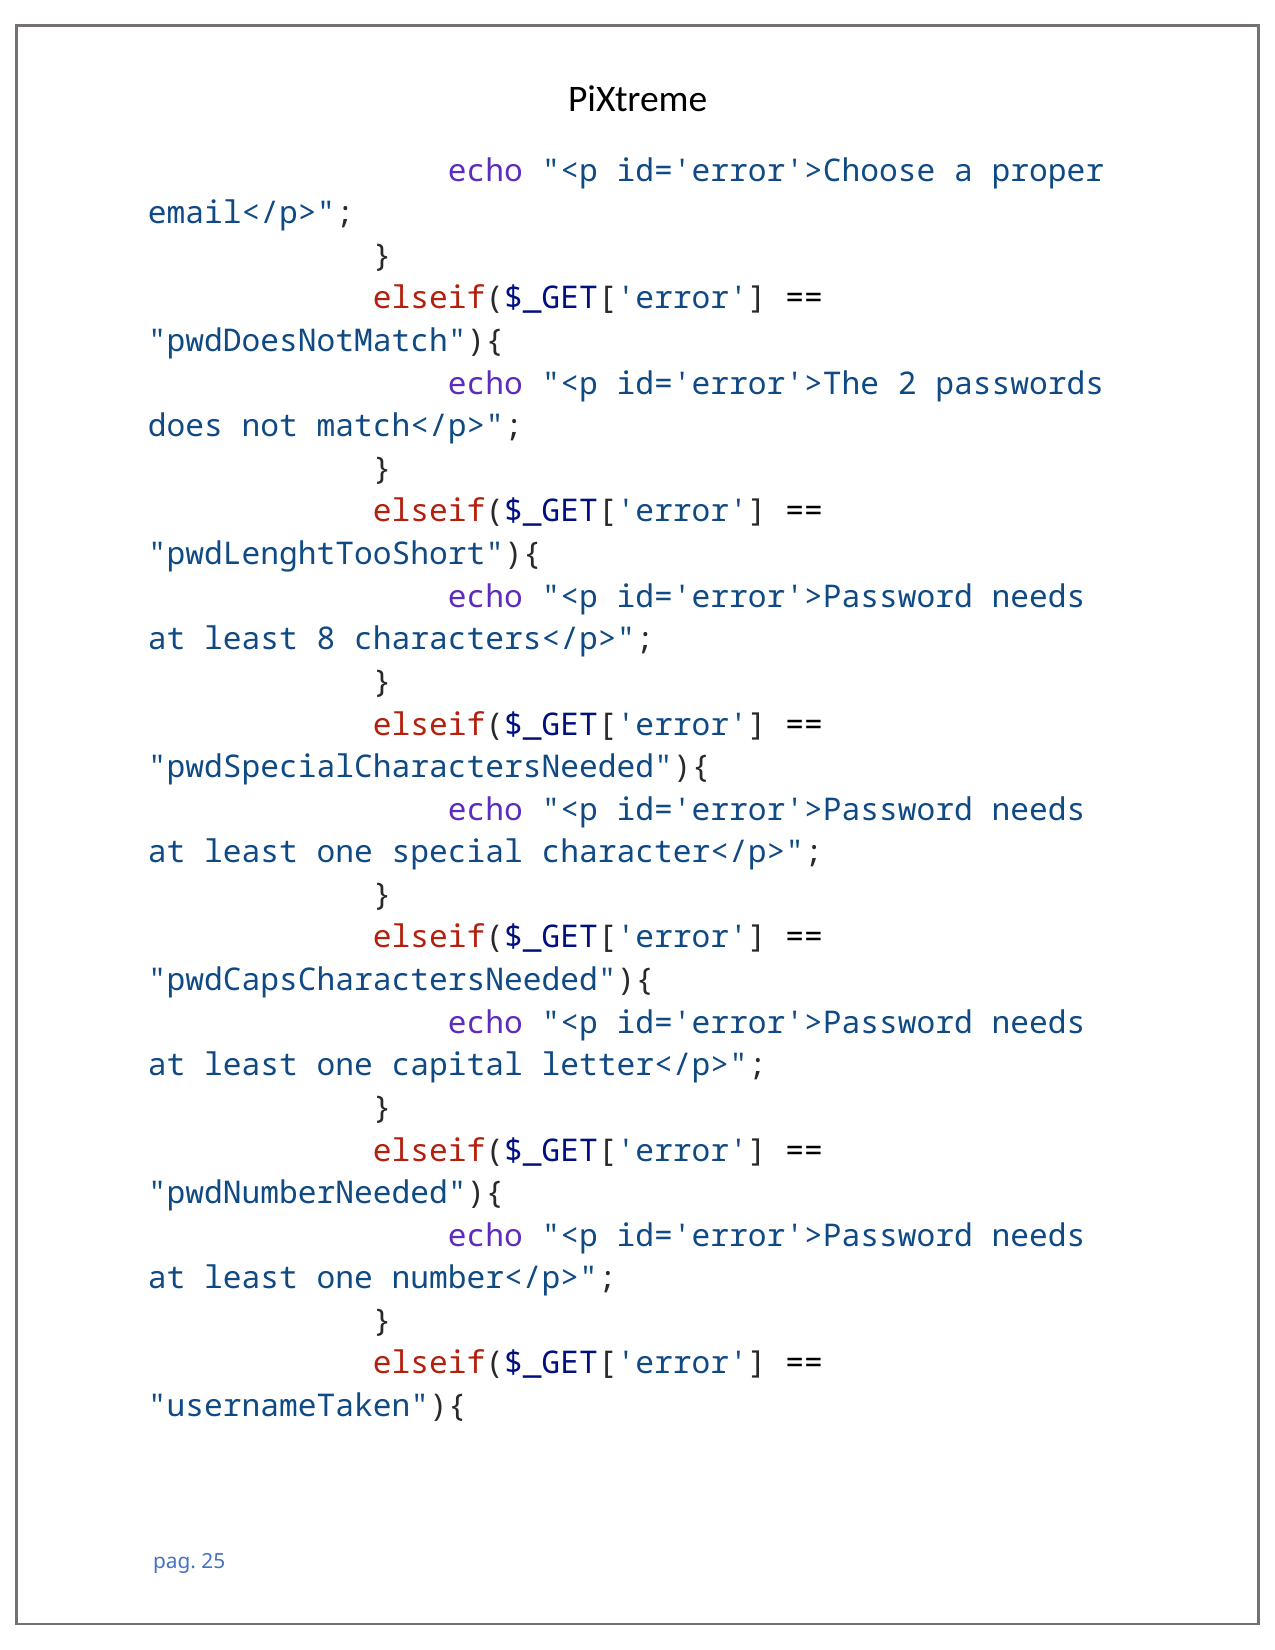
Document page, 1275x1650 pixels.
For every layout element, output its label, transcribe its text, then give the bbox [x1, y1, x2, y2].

text echo "<p id='error'>Password needs at least one capital letter</p>"; [148, 1000, 1127, 1085]
text elseif($_GET['error'] == "pwdSpecialCharactersNeeded"){ [148, 701, 1127, 787]
text } [148, 872, 1127, 914]
text } [148, 1085, 1127, 1127]
text } [148, 659, 1127, 701]
text } [148, 1298, 1127, 1341]
text } [148, 233, 1127, 275]
text elseif($_GET['error'] == "pwdCapsCharactersNeeded"){ [148, 914, 1127, 1000]
text echo "<p id='error'>Password needs at least one special character</p>"; [148, 787, 1127, 872]
text echo "<p id='error'>The 2 passwords does not match</p>"; [148, 361, 1127, 446]
text elseif($_GET['error'] == "pwdDoesNotMatch"){ [148, 275, 1127, 361]
text echo "<p id='error'>Choose a proper email</p>"; [148, 148, 1127, 233]
text } [148, 446, 1127, 488]
text elseif($_GET['error'] == "pwdLenghtTooShort"){ [148, 488, 1127, 574]
text echo "<p id='error'>Password needs at least one number</p>"; [148, 1213, 1127, 1298]
text elseif($_GET['error'] == "pwdNumberNeeded"){ [148, 1127, 1127, 1213]
text elseif($_GET['error'] == "usernameTaken"){ [148, 1341, 1127, 1426]
text echo "<p id='error'>Password needs at least 8 characters</p>"; [148, 574, 1127, 659]
